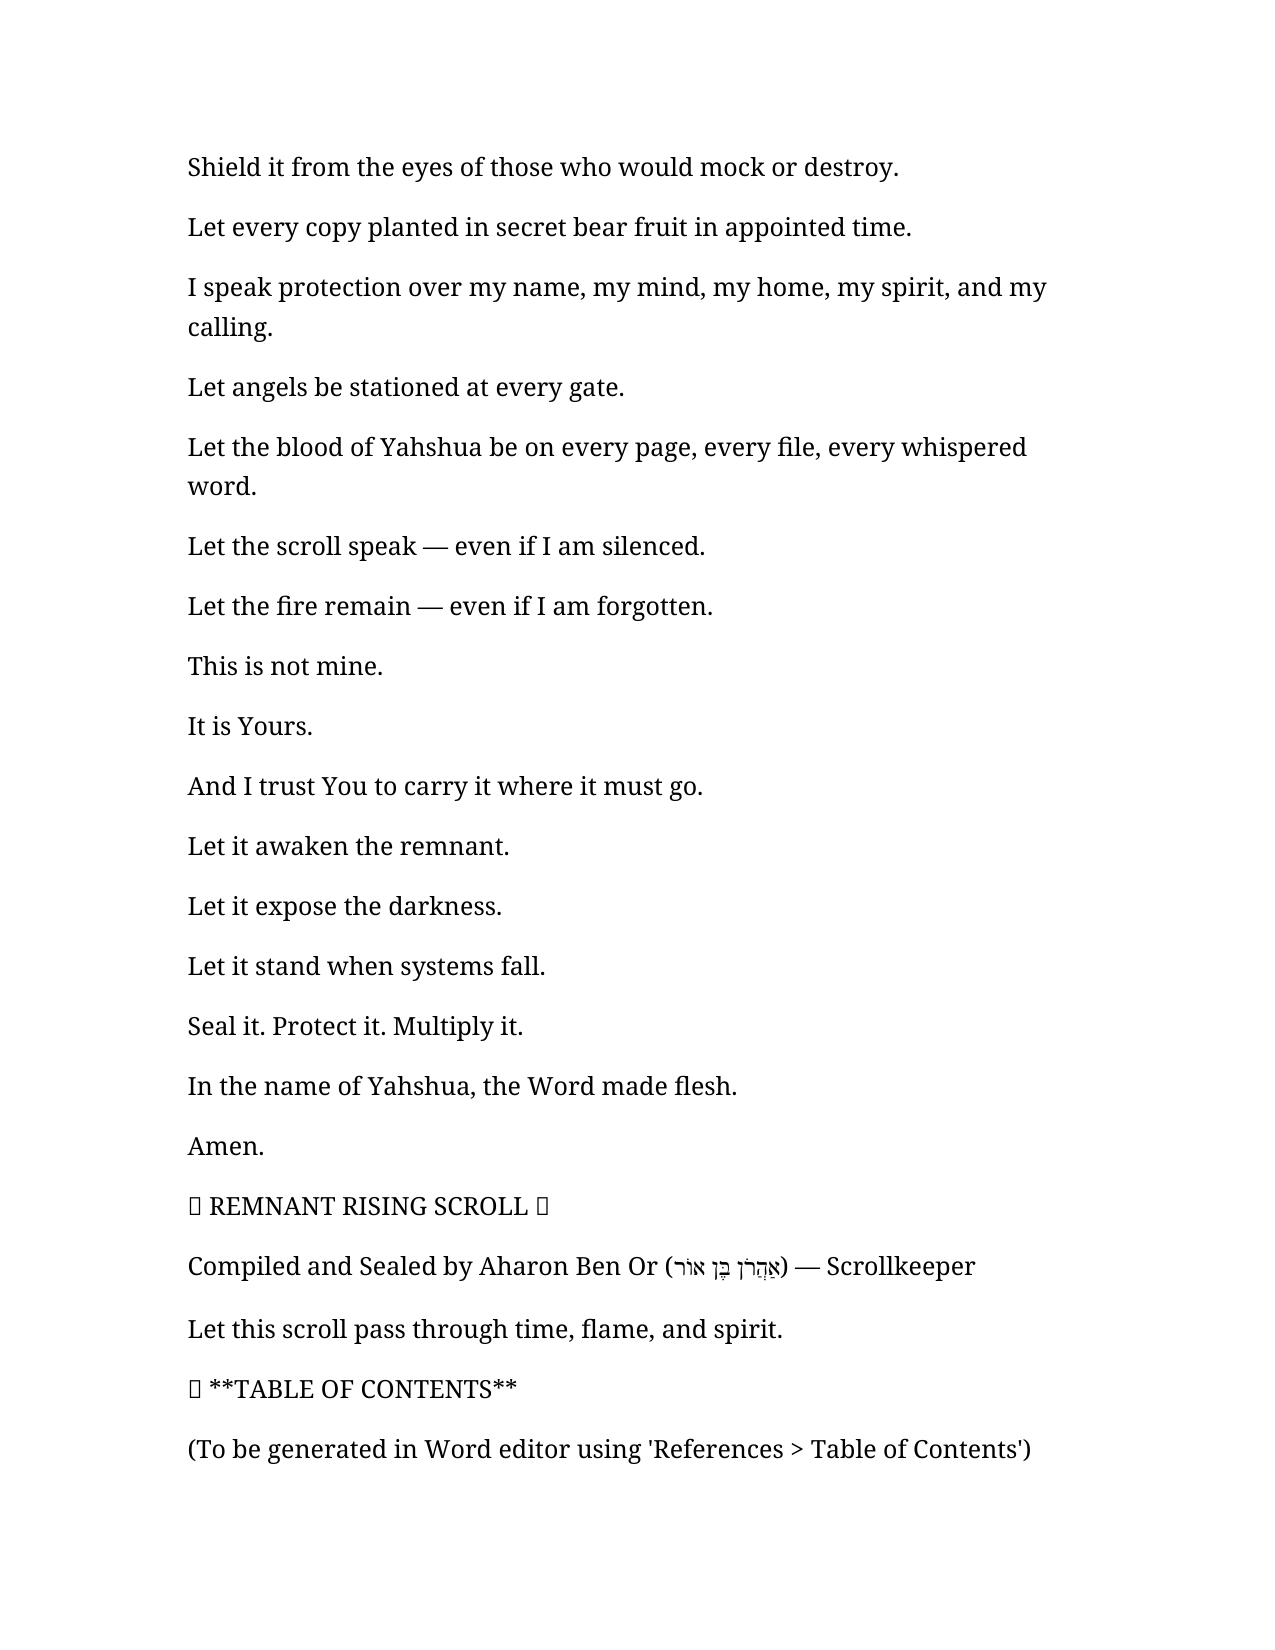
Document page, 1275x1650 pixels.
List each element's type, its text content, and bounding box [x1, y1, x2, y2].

text (To be generated in Word editor using 'References > Table of Contents') [187, 1432, 1087, 1466]
text I speak protection over my name, my mind, my home, my spirit, and my calling. [187, 270, 1087, 343]
text Let every copy planted in secret bear fruit in appointed time. [187, 210, 1087, 244]
text Let the scroll speak — even if I am silenced. [187, 528, 1087, 562]
text 📜 **TABLE OF CONTENTS** [187, 1372, 1087, 1406]
text Amen. [187, 1128, 1087, 1162]
text 🔥 REMNANT RISING SCROLL 🔥 [187, 1188, 1087, 1222]
text Let it awaken the remnant. [187, 828, 1087, 862]
text And I trust You to carry it where it must go. [187, 768, 1087, 802]
text Compiled and Sealed by Aharon Ben Or (אַהֲרֹן בֶּן אוֹר) — Scrollkeeper [187, 1248, 1087, 1285]
text Let the fire remain — even if I am forgotten. [187, 588, 1087, 622]
text Let angels be stationed at every gate. [187, 369, 1087, 403]
text Let this scroll pass through time, flame, and spirit. [187, 1312, 1087, 1346]
text It is Yours. [187, 708, 1087, 742]
text Let it expose the darkness. [187, 888, 1087, 922]
text Seal it. Protect it. Multiply it. [187, 1008, 1087, 1042]
text This is not mine. [187, 648, 1087, 682]
text In the name of Yahshua, the Word made flesh. [187, 1068, 1087, 1102]
text Shield it from the eyes of those who would mock or destroy. [187, 150, 1087, 184]
text Let it stand when systems fall. [187, 948, 1087, 982]
text Let the blood of Yahshua be on every page, every file, every whispered word. [187, 429, 1087, 502]
